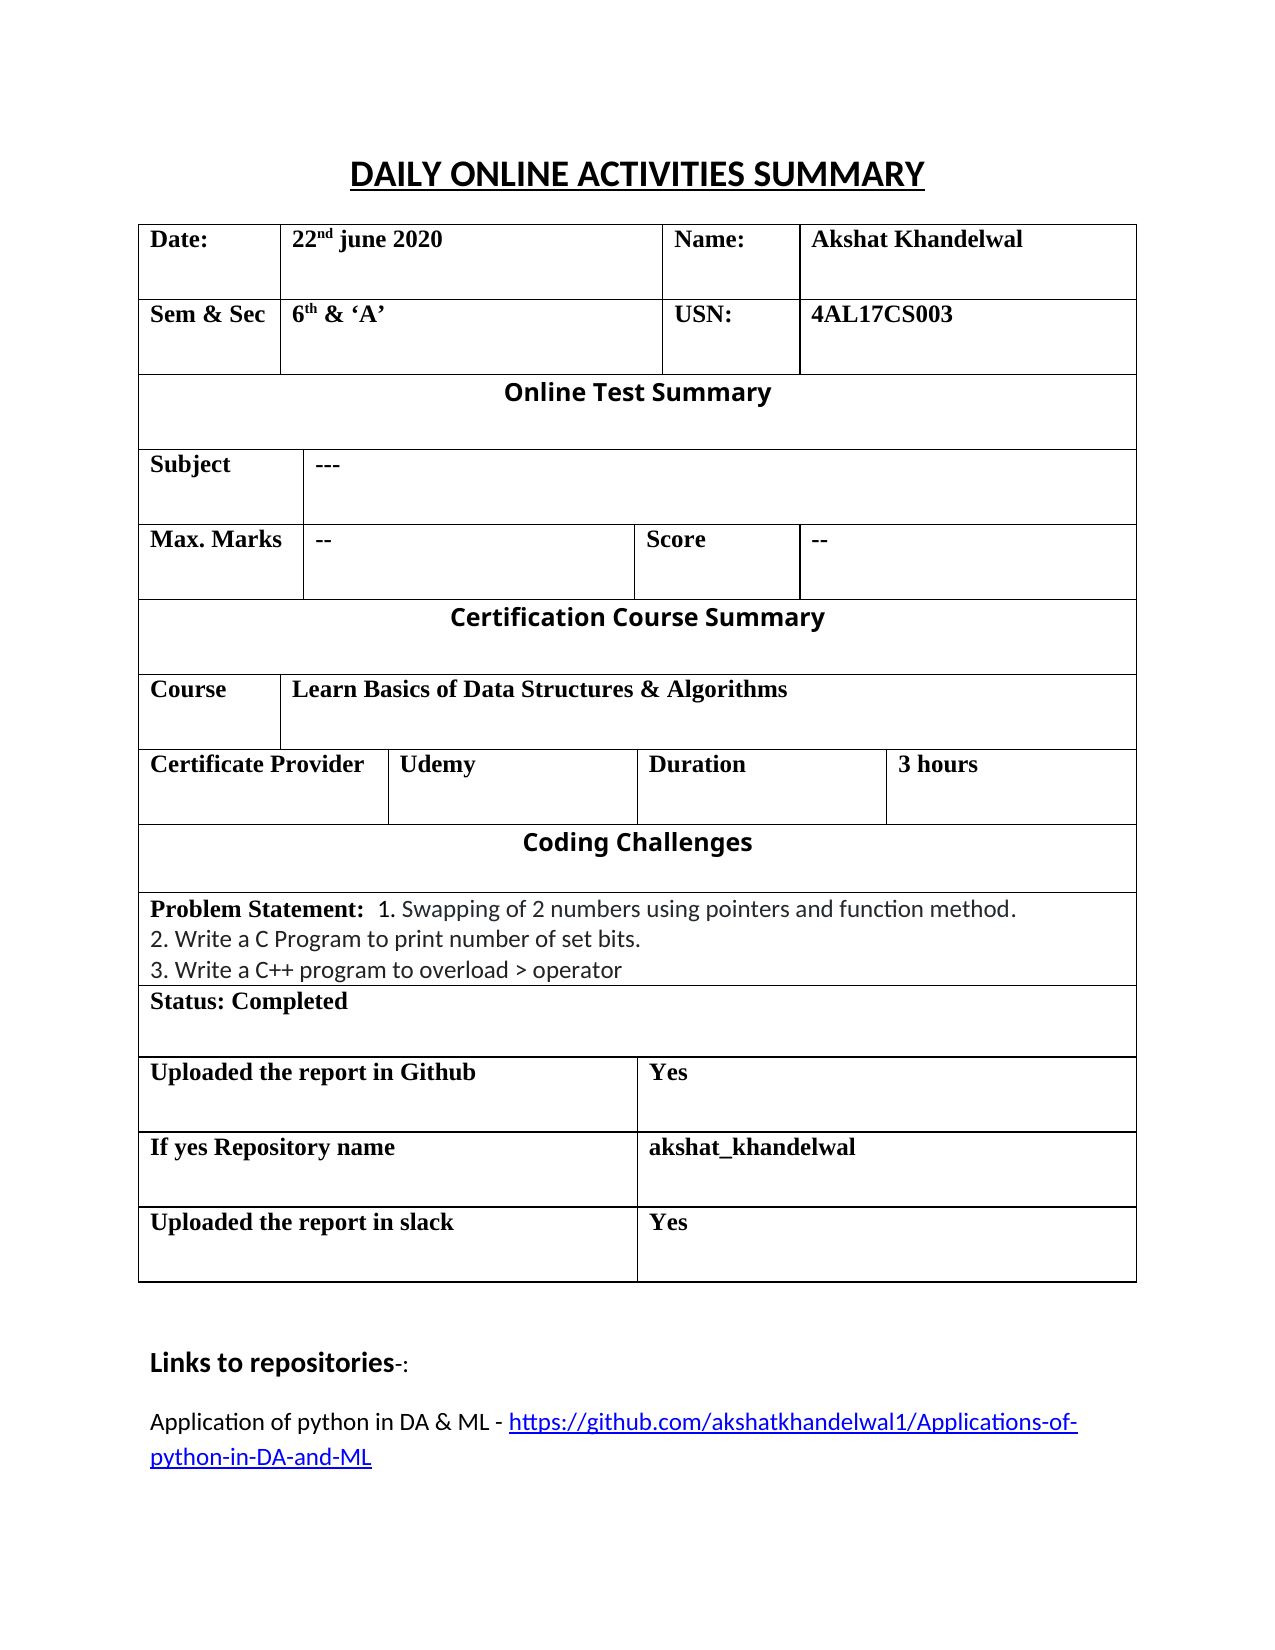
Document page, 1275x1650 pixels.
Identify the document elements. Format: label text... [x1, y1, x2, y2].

table_cell Course [139, 675, 280, 748]
table_cell Yes [638, 1208, 1136, 1281]
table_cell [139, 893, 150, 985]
table_cell Score [635, 525, 799, 598]
table_header Name: [663, 225, 799, 298]
table_cell Duration [638, 750, 886, 823]
table_cell 3 hours [887, 750, 1136, 823]
table_cell If yes Repository name [139, 1133, 637, 1206]
table_cell akshat_khandelwal [638, 1133, 1136, 1206]
table_header Akshat Khandelwal [801, 225, 1136, 298]
table_cell Status: Completed [139, 986, 1136, 1056]
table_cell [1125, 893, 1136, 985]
table_cell Udemy [389, 750, 637, 823]
table_cell Learn Basics of Data Structures & Algorithms [281, 675, 1136, 748]
table_cell Online Test Summary [139, 375, 1136, 448]
table_header 22nd june 2020 [281, 225, 662, 298]
table_cell Certificate Provider [139, 750, 388, 823]
table_cell Uploaded the report in slack [139, 1208, 637, 1281]
table_header Date: [139, 225, 280, 298]
text DAILY ONLINE ACTIVITIES SUMMARY [150, 150, 1125, 196]
table_cell 6th & ‘A’ [281, 300, 662, 373]
table_cell Yes [638, 1058, 1136, 1131]
table_cell Uploaded the report in Github [139, 1058, 637, 1131]
text Links to repositories-: [150, 1344, 1125, 1380]
table_cell Coding Challenges [139, 825, 1136, 892]
table_cell USN: [663, 300, 799, 373]
table_cell --- [304, 450, 1136, 523]
table_cell -- [304, 525, 634, 598]
table_cell Certification Course Summary [139, 600, 1136, 673]
table_cell Max. Marks [139, 525, 303, 598]
table_cell -- [801, 525, 1136, 598]
table_cell Sem & Sec [139, 300, 280, 373]
text Application of python in DA & ML - https://github.com/akshatkhandelwal1/Applications-of-python-in-DA-and-ML [150, 1406, 1125, 1471]
table_cell 4AL17CS003 [801, 300, 1136, 373]
table_cell Subject [139, 450, 303, 523]
